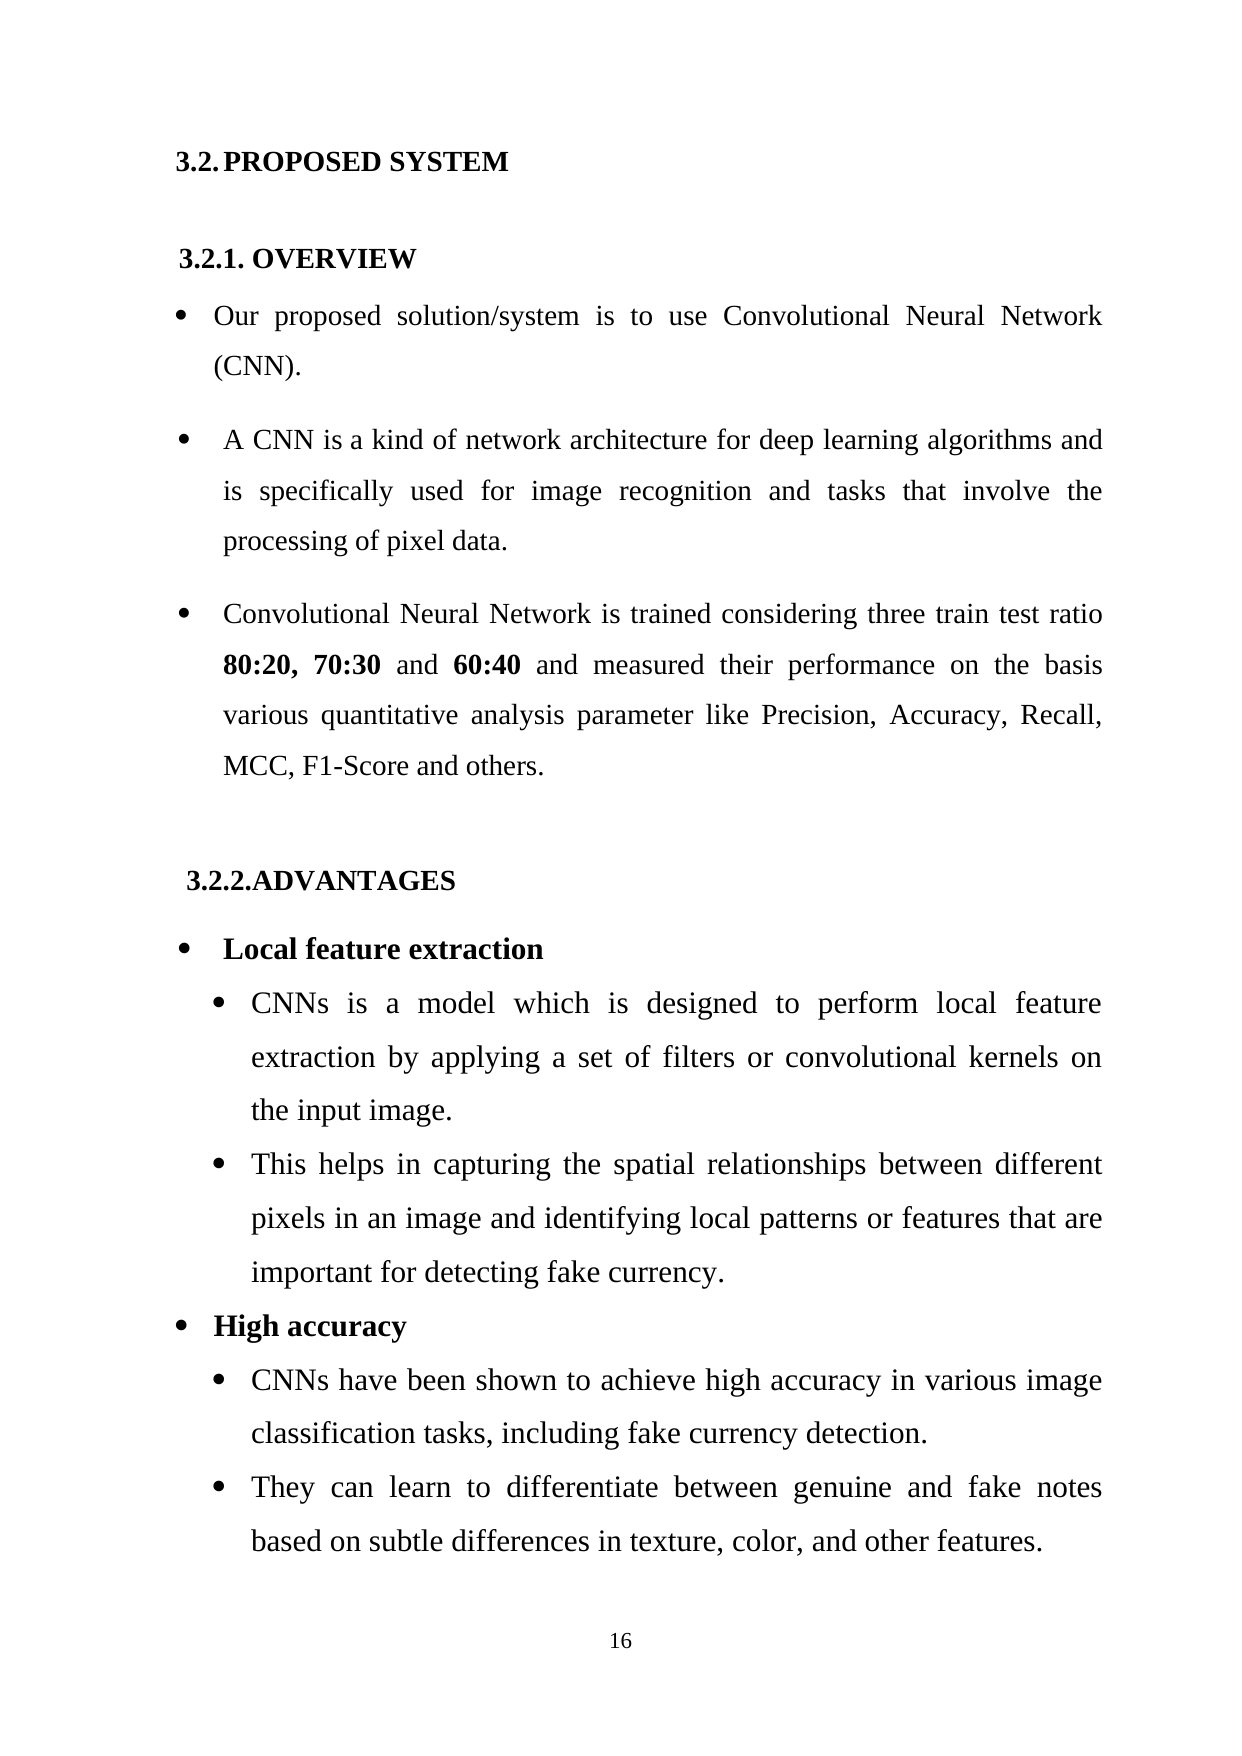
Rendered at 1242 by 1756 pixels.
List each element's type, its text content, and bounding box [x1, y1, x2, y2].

subtitle ADVANTAGES [186, 863, 1103, 897]
list CNNs is a model which is designed to perform local feature extraction by applying a set of filters or convolutional kernels on the input image. [213, 984, 1103, 1128]
list CNNs have been shown to achieve high accuracy in various image classification tasks, including fake currency detection. [213, 1361, 1103, 1451]
list A CNN is a kind of network architecture for deep learning algorithms and is specifically used for image recognition and tasks that involve the processing of pixel data. [179, 422, 1103, 556]
list High accuracy [176, 1307, 1103, 1343]
list Convolutional Neural Network is trained considering three train test ratio 80:20, 70:30 and 60:40 and measured their performance on the basis various quantitative analysis parameter like Precision, Accuracy, Recall, MCC, F1-Score and others. [179, 597, 1103, 781]
list This helps in capturing the spatial relationships between different pixels in an image and identifying local patterns or features that are important for detecting fake currency. [213, 1146, 1103, 1289]
list They can learn to differentiate between genuine and fake notes based on subtle differences in texture, color, and other features. [213, 1469, 1103, 1558]
list Local feature extraction [179, 930, 1103, 966]
subtitle PROPOSED SYSTEM [175, 144, 1103, 178]
list Our proposed solution/system is to use Convolutional Neural Network (CNN). [176, 298, 1103, 382]
list OVERVIEW [179, 241, 1103, 274]
